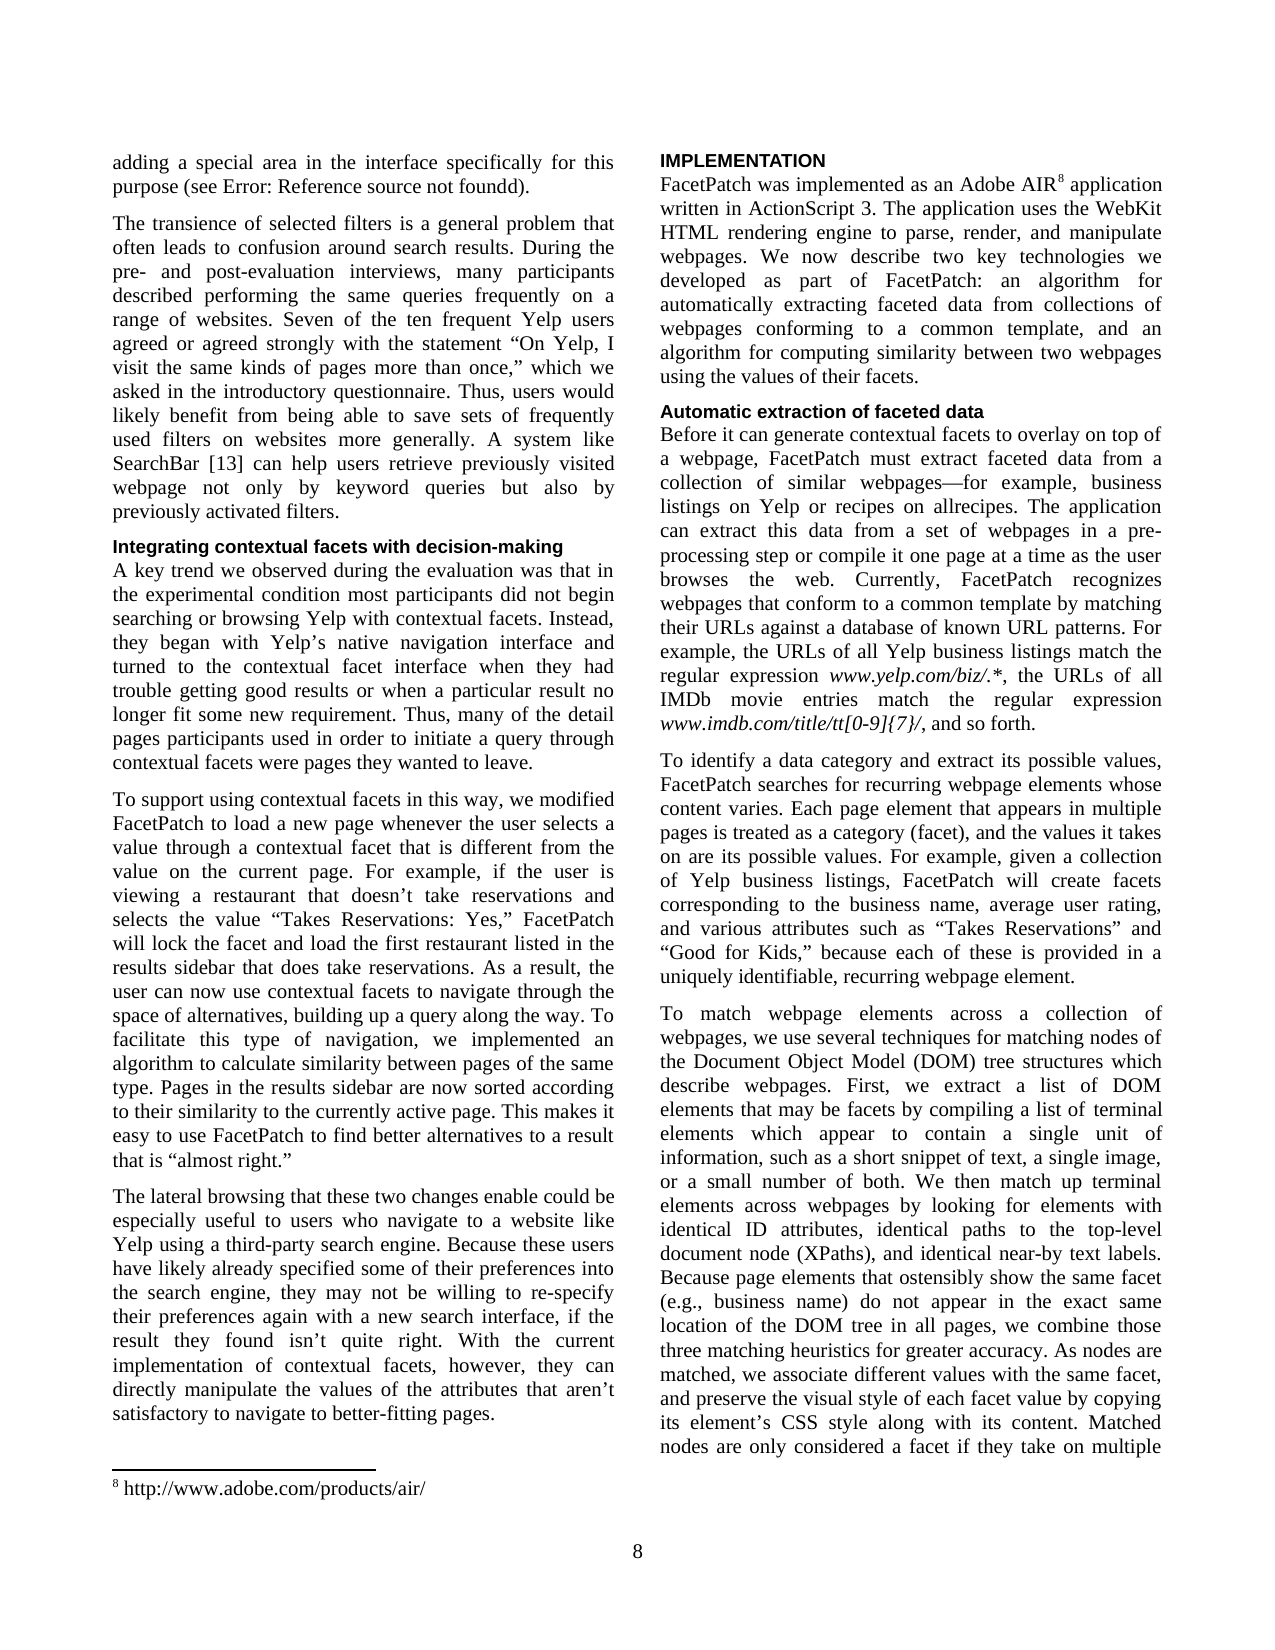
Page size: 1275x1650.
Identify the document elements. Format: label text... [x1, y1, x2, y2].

subtitle Integrating contextual facets with decision-making [112, 536, 615, 557]
text To support using contextual facets in this way, we modified FacetPatch to load a new page whenever the user selects a value through a contextual facet that is different from the value on the current page. For example, if the user is viewing a restaurant that doesn’t take reservations and selects the value “Takes Reservations: Yes,” FacetPatch will lock the facet and load the first restaurant listed in the results sidebar that does take reservations. As a result, the user can now use contextual facets to navigate through the space of alternatives, building up a query along the way. To facilitate this type of navigation, we implemented an algorithm to calculate similarity between pages of the same type. Pages in the results sidebar are now sorted according to their similarity to the currently active page. This makes it easy to use FacetPatch to find better alternatives to a result that is “almost right.” [112, 787, 615, 1172]
text The transience of selected filters is a general problem that often leads to confusion around search results. During the pre- and post-evaluation interviews, many participants described performing the same queries frequently on a range of websites. Seven of the ten frequent Yelp users agreed or agreed strongly with the statement “On Yelp, I visit the same kinds of pages more than once,” which we asked in the introductory questionnaire. Thus, users would likely benefit from being able to save sets of frequently used filters on websites more generally. A system like SearchBar can help users retrieve previously visited webpage not only by keyword queries but also by previously activated filters. [112, 211, 615, 523]
text Before it can generate contextual facets to overlay on top of a webpage, FacetPatch must extract faceted data from a collection of similar webpages—for example, business listings on Yelp or recipes on allrecipes. The application can extract this data from a set of webpages in a pre-processing step or compile it one page at a time as the user browses the web. Currently, FacetPatch recognizes webpages that conform to a common template by matching their URLs against a database of known URL patterns. For example, the URLs of all Yelp business listings match the regular expression www.yelp.com/biz/.*, the URLs of all IMDb movie entries match the regular expression www.imdb.com/title/tt[0-9]{7}/, and so forth. [660, 422, 1162, 735]
subtitle Automatic extraction of faceted data [660, 401, 1162, 422]
text The lateral browsing that these two changes enable could be especially useful to users who navigate to a website like Yelp using a third-party search engine. Because these users have likely already specified some of their preferences into the search engine, they may not be willing to re-specify their preferences again with a new search interface, if the result they found isn’t quite right. With the current implementation of contextual facets, however, they can directly manipulate the values of the attributes that aren’t satisfactory to navigate to better-fitting pages. [112, 1184, 615, 1425]
text A key trend we observed during the evaluation was that in the experimental condition most participants did not begin searching or browsing Yelp with contextual facets. Instead, they began with Yelp’s native navigation interface and turned to the contextual facet interface when they had trouble getting good results or when a particular result no longer fit some new requirement. Thus, many of the detail pages participants used in order to initiate a query through contextual facets were pages they wanted to leave. [112, 557, 615, 774]
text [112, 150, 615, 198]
text FacetPatch was implemented as an Adobe AIR application written in ActionScript 3. The application uses the WebKit HTML rendering engine to parse, render, and manipulate webpages. We now describe two key technologies we developed as part of FacetPatch: an algorithm for automatically extracting faceted data from collections of webpages conforming to a common template, and an algorithm for computing similarity between two webpages using the values of their facets. [660, 172, 1162, 388]
text To identify a data category and extract its possible values, FacetPatch searches for recurring webpage elements whose content varies. Each page element that appears in multiple pages is treated as a category (facet), and the values it takes on are its possible values. For example, given a collection of Yelp business listings, FacetPatch will create facets corresponding to the business name, average user rating, and various attributes such as “Takes Reservations” and “Good for Kids,” because each of these is provided in a uniquely identifiable, recurring webpage element. [660, 747, 1162, 988]
subtitle IMPLEMENTATION [660, 150, 1162, 172]
